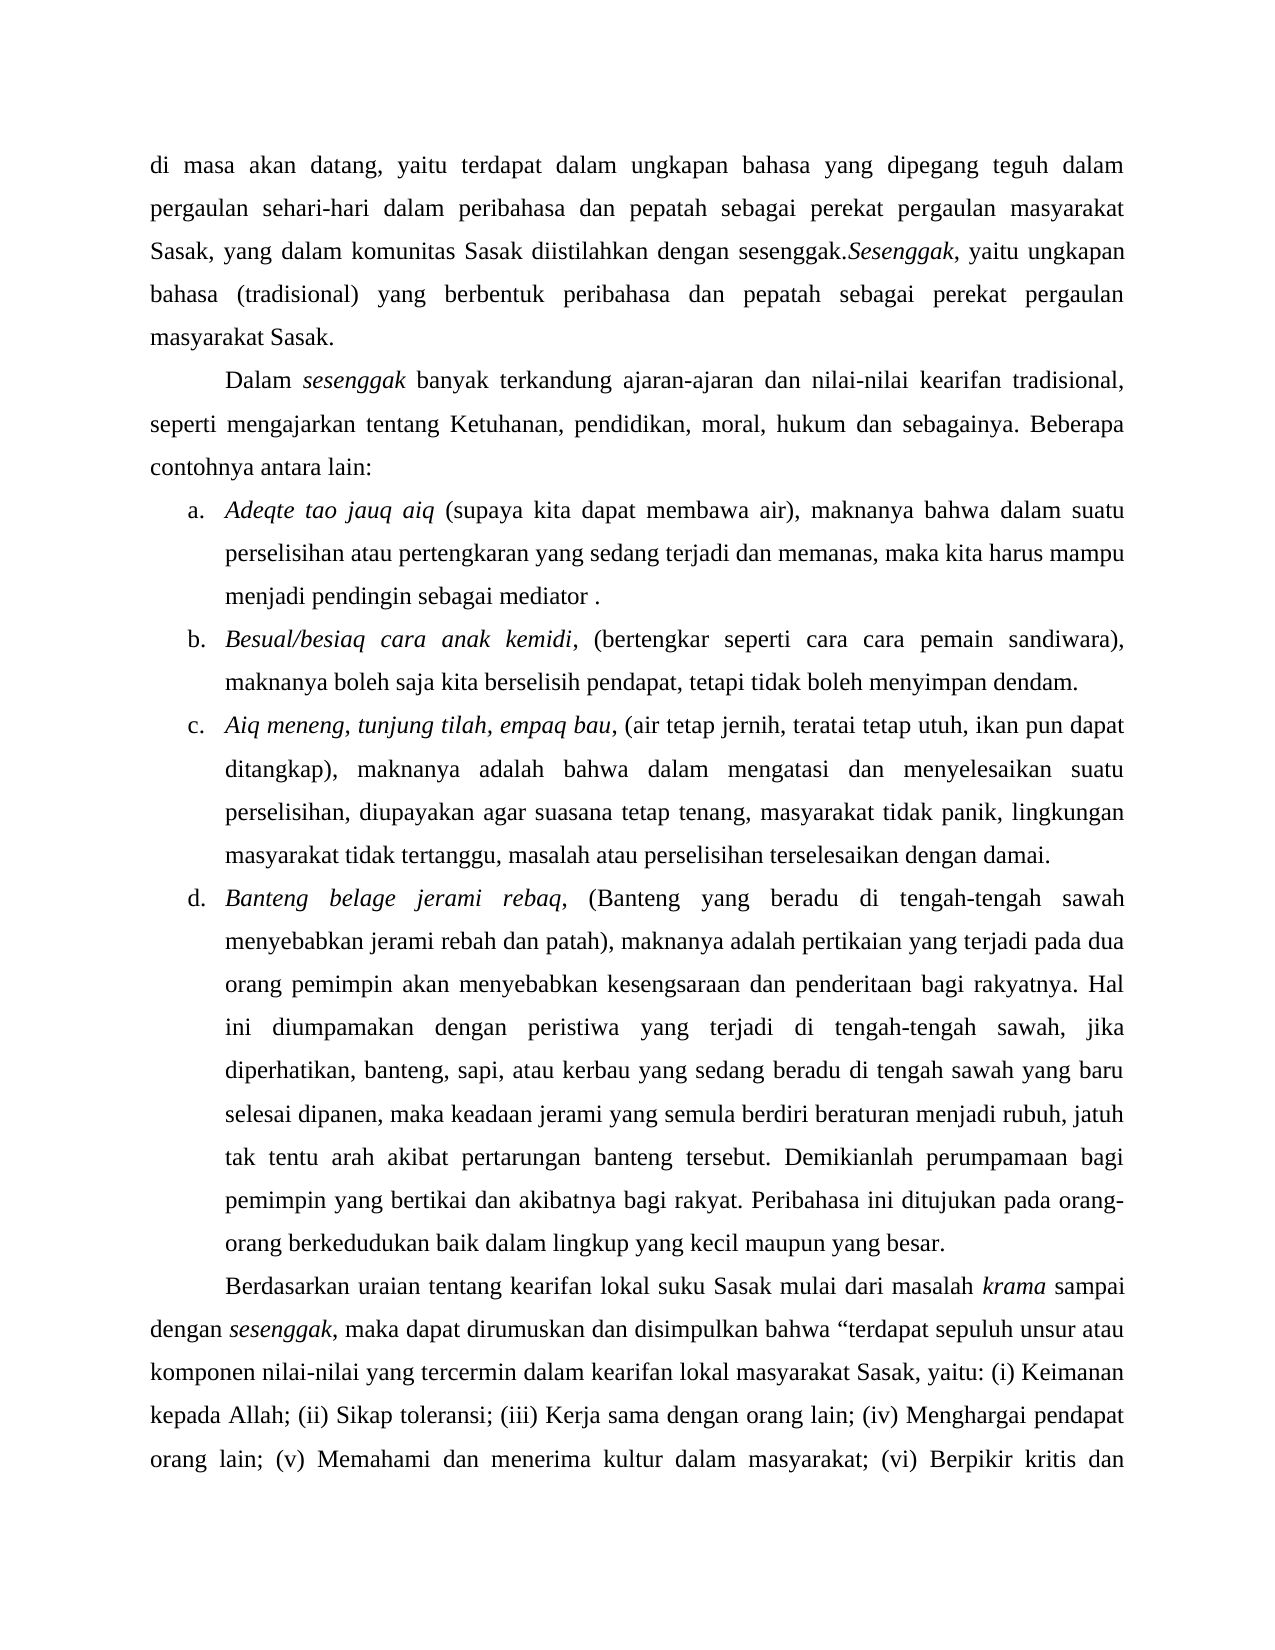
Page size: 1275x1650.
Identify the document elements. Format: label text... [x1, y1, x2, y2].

list Adeqte tao jauq aiq (supaya kita dapat membawa air), maknanya bahwa dalam suatu perselisihan atau pertengkaran yang sedang terjadi dan memanas, maka kita harus mampu menjadi pendingin sebagai mediator . [187, 495, 1125, 610]
list Aiq meneng, tunjung tilah, empaq bau, (air tetap jernih, teratai tetap utuh, ikan pun dapat ditangkap), maknanya adalah bahwa dalam mengatasi dan menyelesaikan suatu perselisihan, diupayakan agar suasana tetap tenang, masyarakat tidak panik, lingkungan masyarakat tidak tertanggu, masalah atau perselisihan terselesaikan dengan damai. [187, 711, 1125, 869]
list Banteng belage jerami rebaq, (Banteng yang beradu di tengah-tengah sawah menyebabkan jerami rebah dan patah), maknanya adalah pertikaian yang terjadi pada dua orang pemimpin akan menyebabkan kesengsaraan dan penderitaan bagi rakyatnya. Hal ini diumpamakan dengan peristiwa yang terjadi di tengah-tengah sawah, jika diperhatikan, banteng, sapi, atau kerbau yang sedang beradu di tengah sawah yang baru selesai dipanen, maka keadaan jerami yang semula berdiri beraturan menjadi rubuh, jatuh tak tentu arah akibat pertarungan banteng tersebut. Demikianlah perumpamaan bagi pemimpin yang bertikai dan akibatnya bagi rakyat. Peribahasa ini ditujukan pada orang-orang berkedudukan baik dalam lingkup yang kecil maupun yang besar. [187, 883, 1125, 1257]
text Dalam sesenggak banyak terkandung ajaran-ajaran dan nilai-nilai kearifan tradisional, seperti mengajarkan tentang Ketuhanan, pendidikan, moral, hukum dan sebagainya. Beberapa contohnya antara lain: [150, 366, 1125, 481]
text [150, 150, 1125, 351]
list Besual/besiaq cara anak kemidi, (bertengkar seperti cara cara pemain sandiwara), maknanya boleh saja kita berselisih pendapat, tetapi tidak boleh menyimpan dendam. [187, 624, 1125, 696]
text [150, 1271, 1125, 1472]
